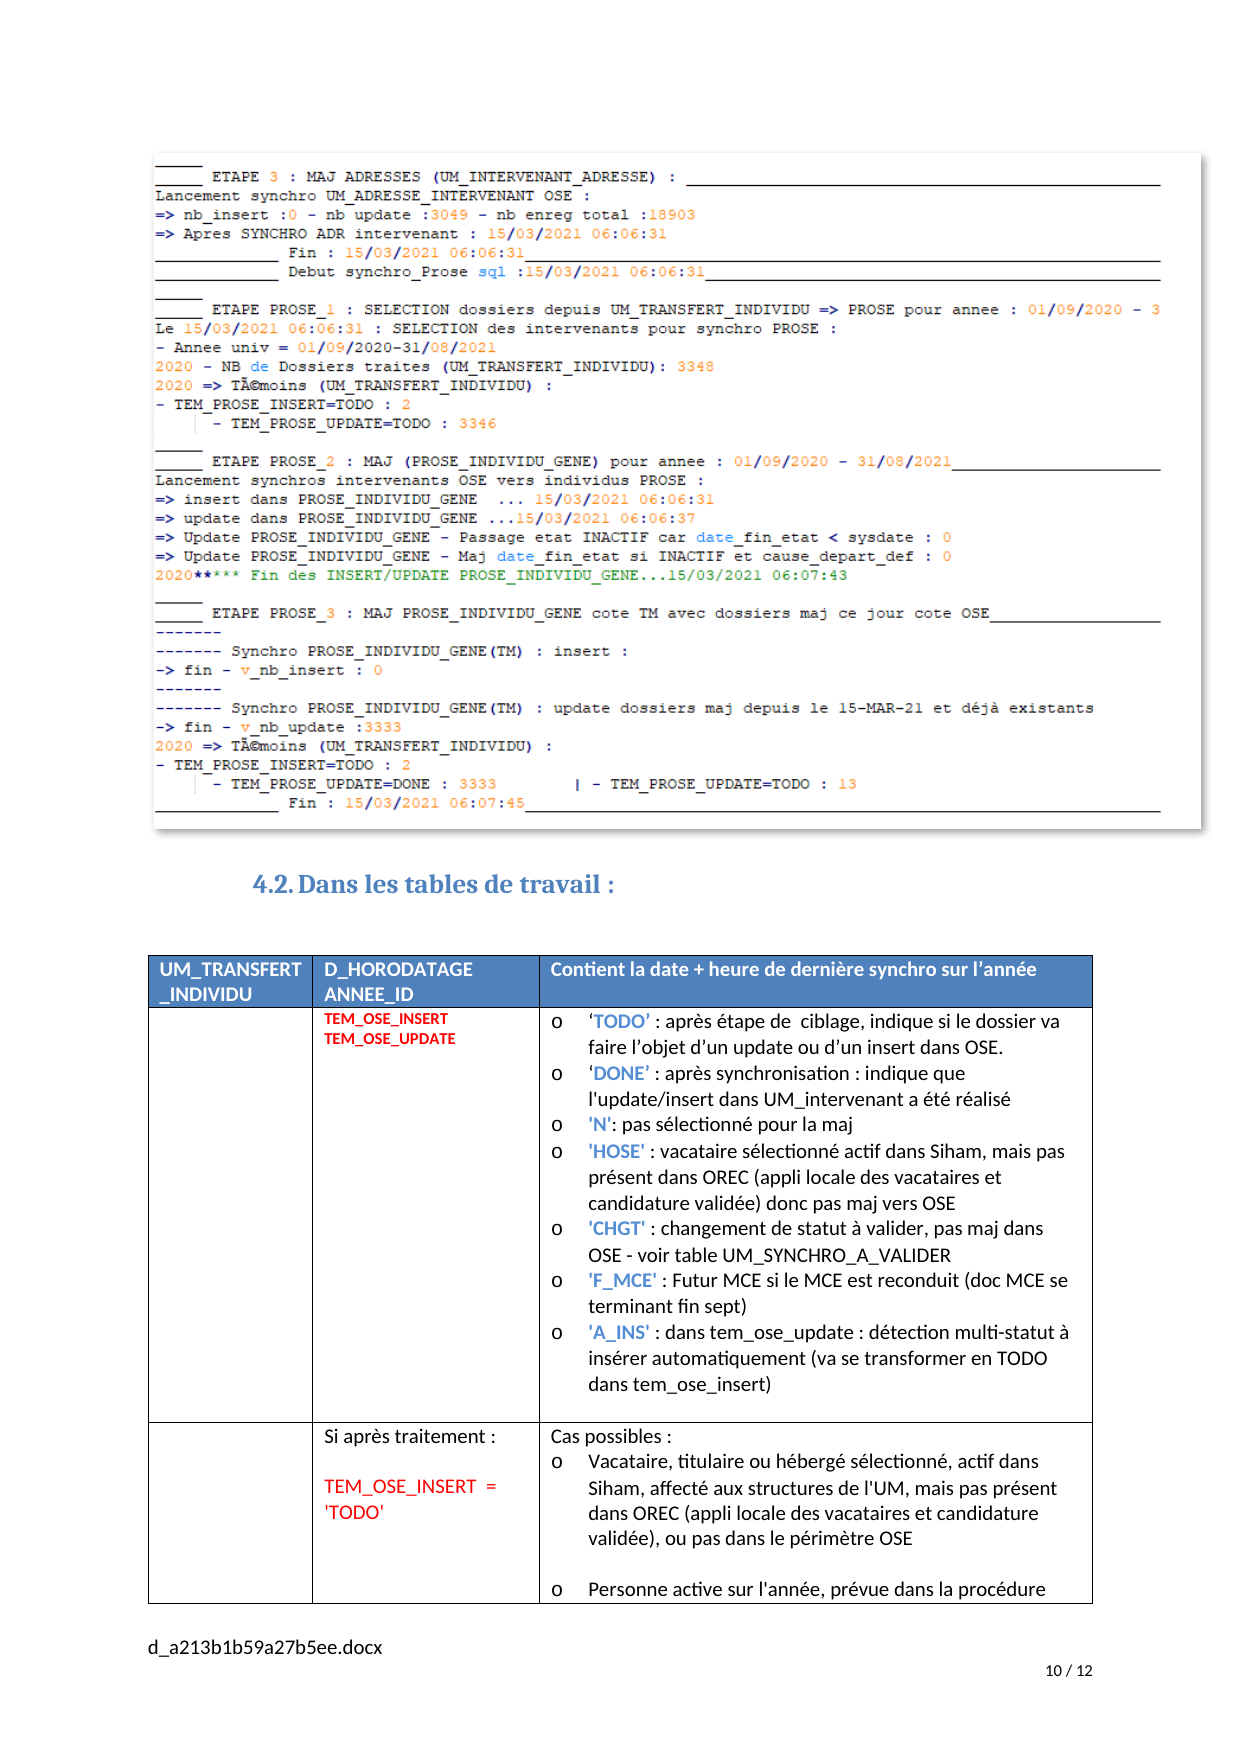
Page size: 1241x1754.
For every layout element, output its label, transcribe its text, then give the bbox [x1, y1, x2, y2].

table_cell [149, 1423, 312, 1603]
table_cell Si après traitement : TEM_OSE_INSERT = 'TODO' [313, 1423, 539, 1603]
table_cell TEM_OSE_INSERT TEM_OSE_UPDATE [313, 1008, 539, 1422]
table_header UM_TRANSFERT _INDIVIDU [149, 956, 312, 1007]
table_cell ‘TODO’ : après étape de ciblage, indique si le dossier va faire l’objet d’un update ou d’un insert dans OSE. ‘DONE’ : après synchronisation : indique que l'update/insert dans UM_intervenant a été réalisé 'N': pas sélectionné pour la maj 'HOSE' : vacataire sélectionné actif dans Siham, mais pas présent dans OREC (appli locale des vacataires et candidature validée) donc pas maj vers OSE 'CHGT' : changement de statut à valider, pas maj dans OSE - voir table UM_SYNCHRO_A_VALIDER 'F_MCE' : Futur MCE si le MCE est reconduit (doc MCE se terminant fin sept) 'A_INS' : dans tem_ose_update : détection multi-statut à insérer automatiquement (va se transformer en TODO dans tem_ose_insert) [540, 1008, 1092, 1422]
picture [153, 153, 1201, 829]
table_header D_HORODATAGE ANNEE_ID [313, 956, 539, 1007]
table_cell [149, 1008, 312, 1422]
table_header Contient la date + heure de dernière synchro sur l’année [540, 956, 1092, 1007]
subtitle Dans les tables de travail : [253, 869, 1093, 900]
